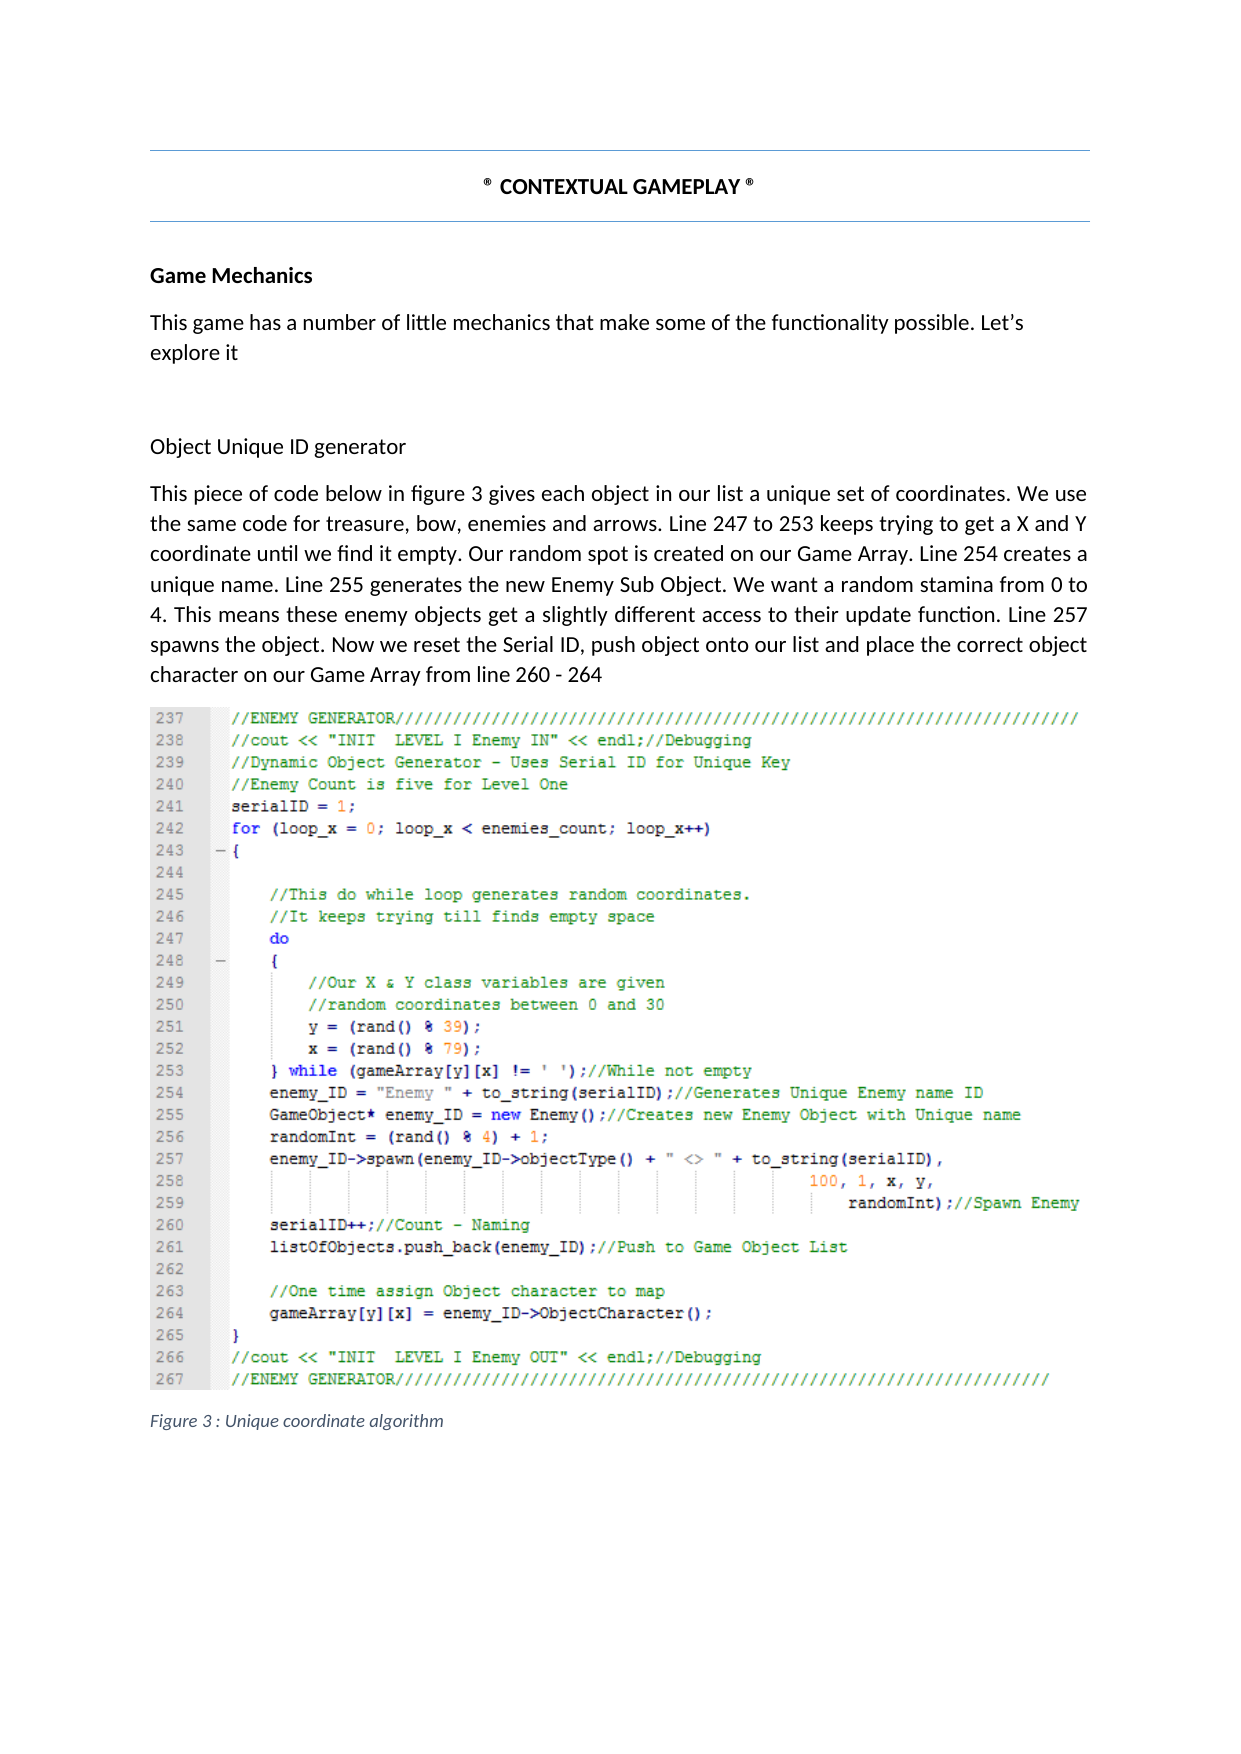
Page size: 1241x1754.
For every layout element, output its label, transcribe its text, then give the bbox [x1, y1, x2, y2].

picture [150, 707, 1085, 1390]
text Game Mechanics [150, 261, 1090, 289]
text This game has a number of little mechanics that make some of the functionality possible. Let’s explore it [150, 308, 1090, 367]
text This piece of code below in figure 3 gives each object in our list a unique set of coordinates. We use the same code for treasure, bow, enemies and arrows. Line 247 to 253 keeps trying to get a X and Y coordinate until we find it empty. Our random spot is created on our Game Array. Line 254 creates a unique name. Line 255 generates the new Enemy Sub Object. We want a random stamina from 0 to 4. This means these enemy objects get a slightly different access to their update function. Line 257 spawns the object. Now we reset the Serial ID, push object onto our list and place the correct object character on our Game Array from line 260 - 264 [150, 479, 1090, 688]
text ® CONTEXTUAL GAMEPLAY ® [150, 151, 1090, 221]
text Object Unique ID generator [150, 432, 1090, 460]
